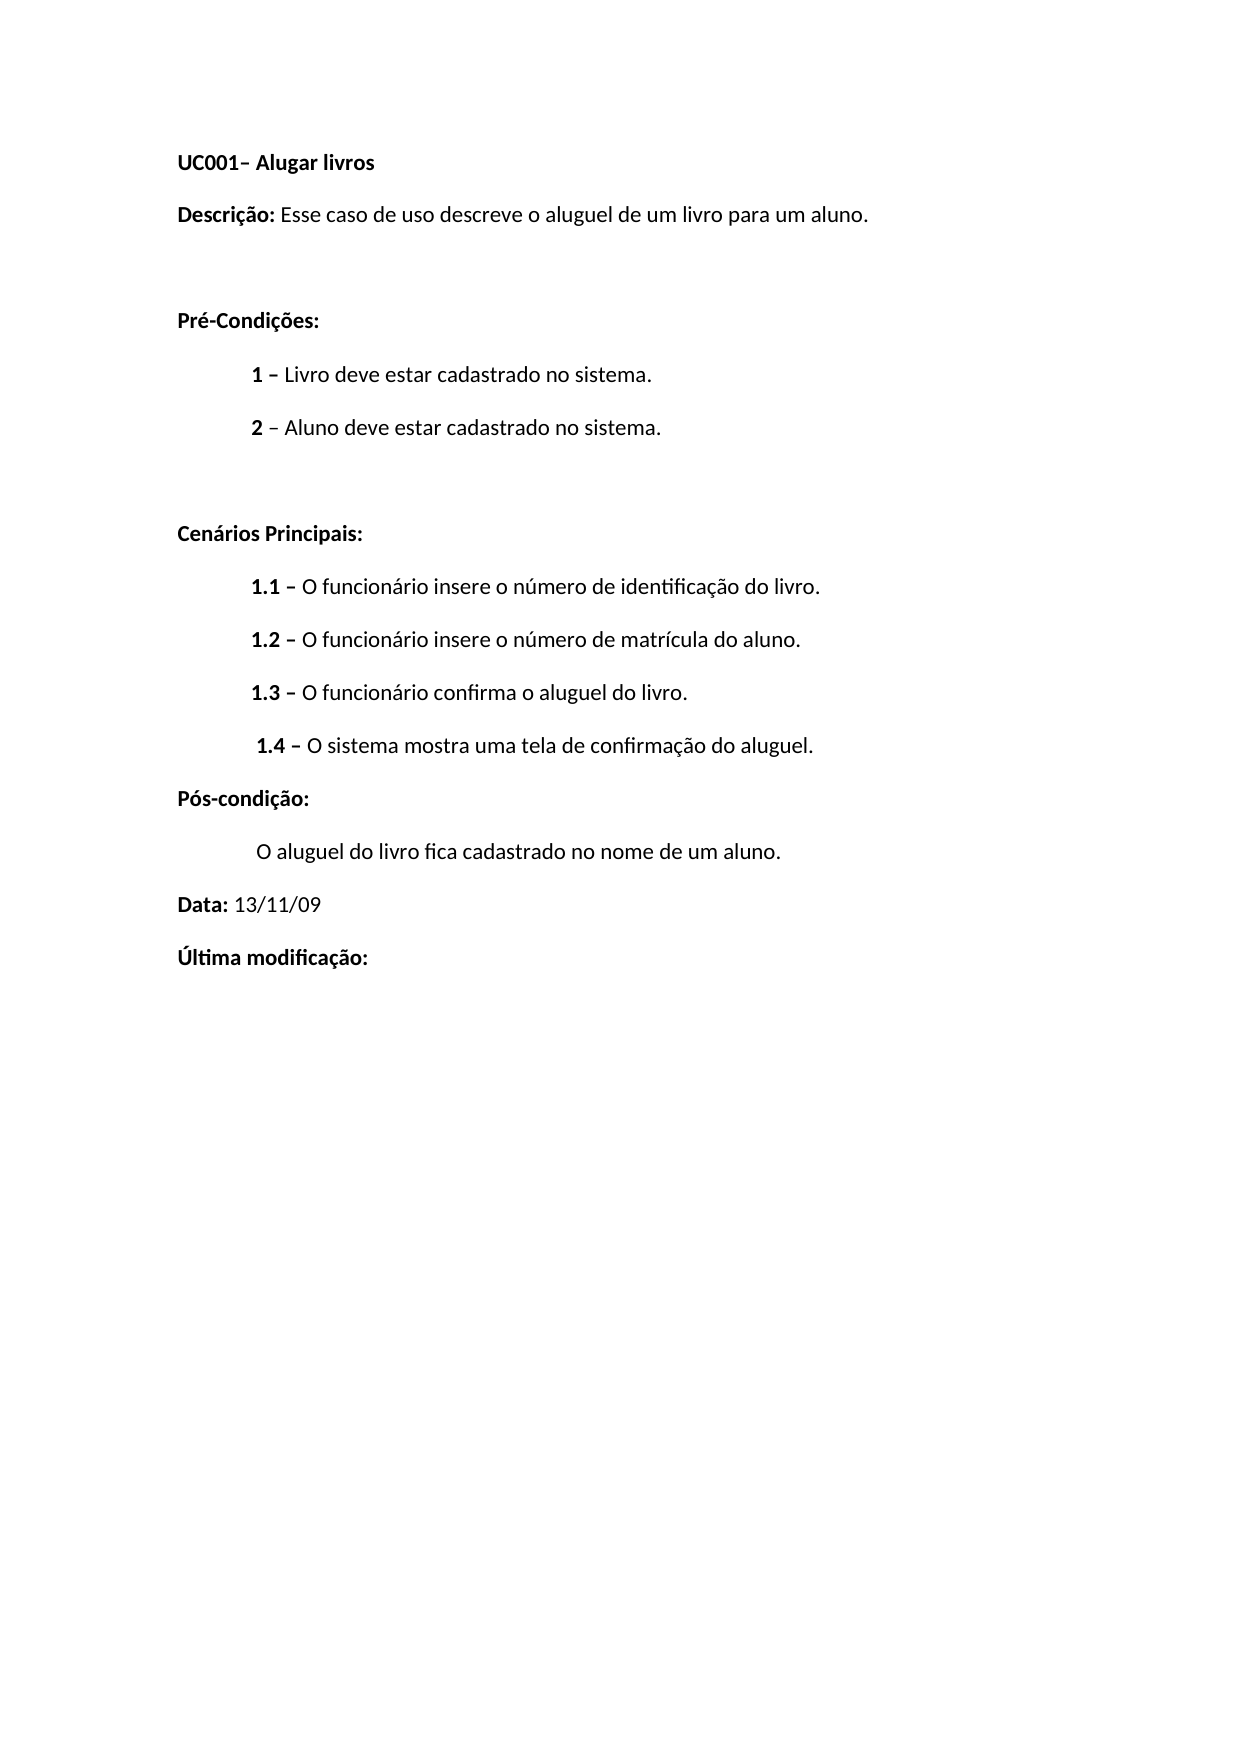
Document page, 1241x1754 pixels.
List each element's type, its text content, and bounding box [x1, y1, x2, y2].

text 1.1 – O funcionário insere o número de identificação do livro. [251, 572, 1063, 600]
text UC001– Alugar livros [177, 148, 1063, 176]
text Cenários Principais: [177, 519, 1063, 547]
text 1.3 – O funcionário confirma o aluguel do livro. [251, 678, 1063, 706]
text Descrição: Esse caso de uso descreve o aluguel de um livro para um aluno. [177, 201, 1063, 229]
text 1.2 – O funcionário insere o número de matrícula do aluno. [251, 625, 1063, 653]
text Pós-condição: [177, 784, 1063, 812]
text 1 – Livro deve estar cadastrado no sistema. [177, 360, 1063, 388]
text O aluguel do livro fica cadastrado no nome de um aluno. [177, 837, 1063, 865]
text 2 – Aluno deve estar cadastrado no sistema. [177, 413, 1063, 441]
text Pré-Condições: [177, 307, 1063, 335]
text Última modificação: [177, 943, 1063, 971]
text Data: 13/11/09 [177, 890, 1063, 918]
text 1.4 – O sistema mostra uma tela de confirmação do aluguel. [251, 731, 1063, 759]
